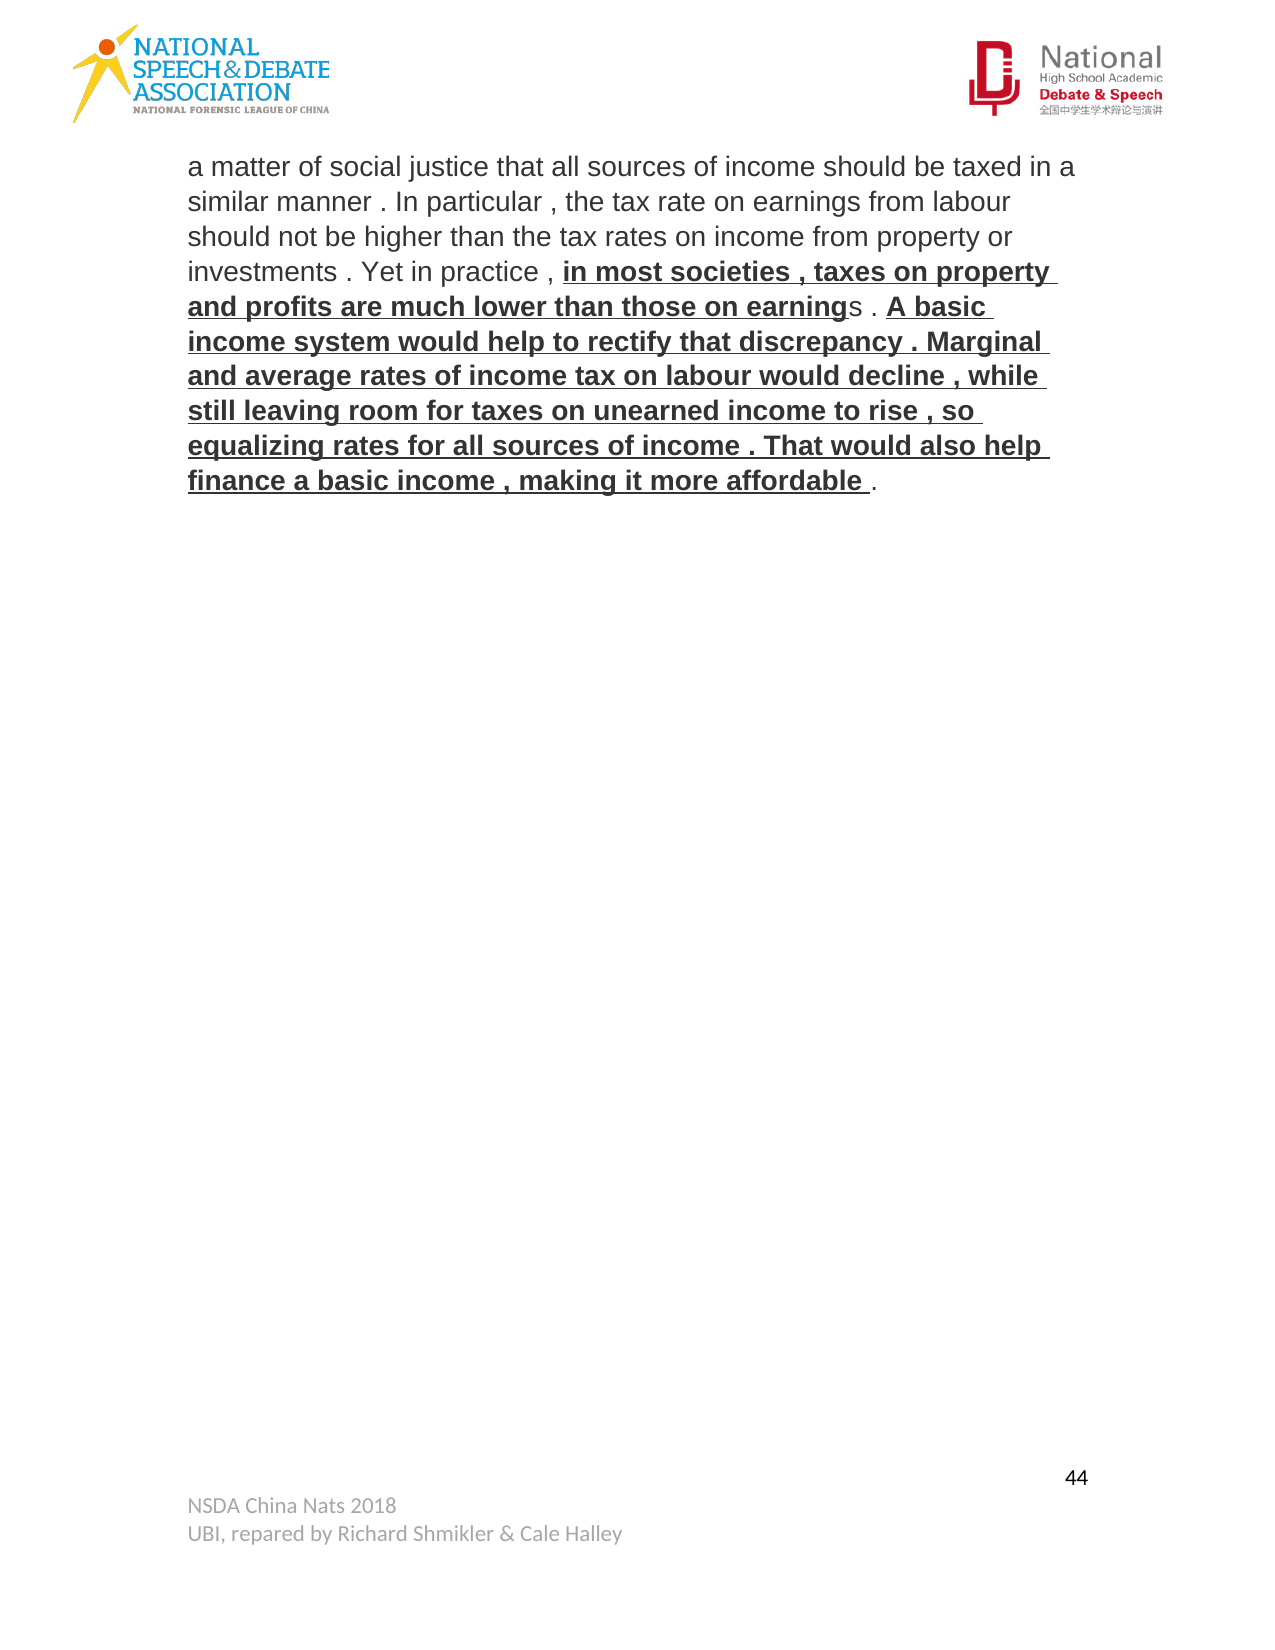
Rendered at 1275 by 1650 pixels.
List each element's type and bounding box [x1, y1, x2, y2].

picture [72, 24, 330, 123]
picture [959, 27, 1171, 128]
text [187, 150, 1088, 496]
